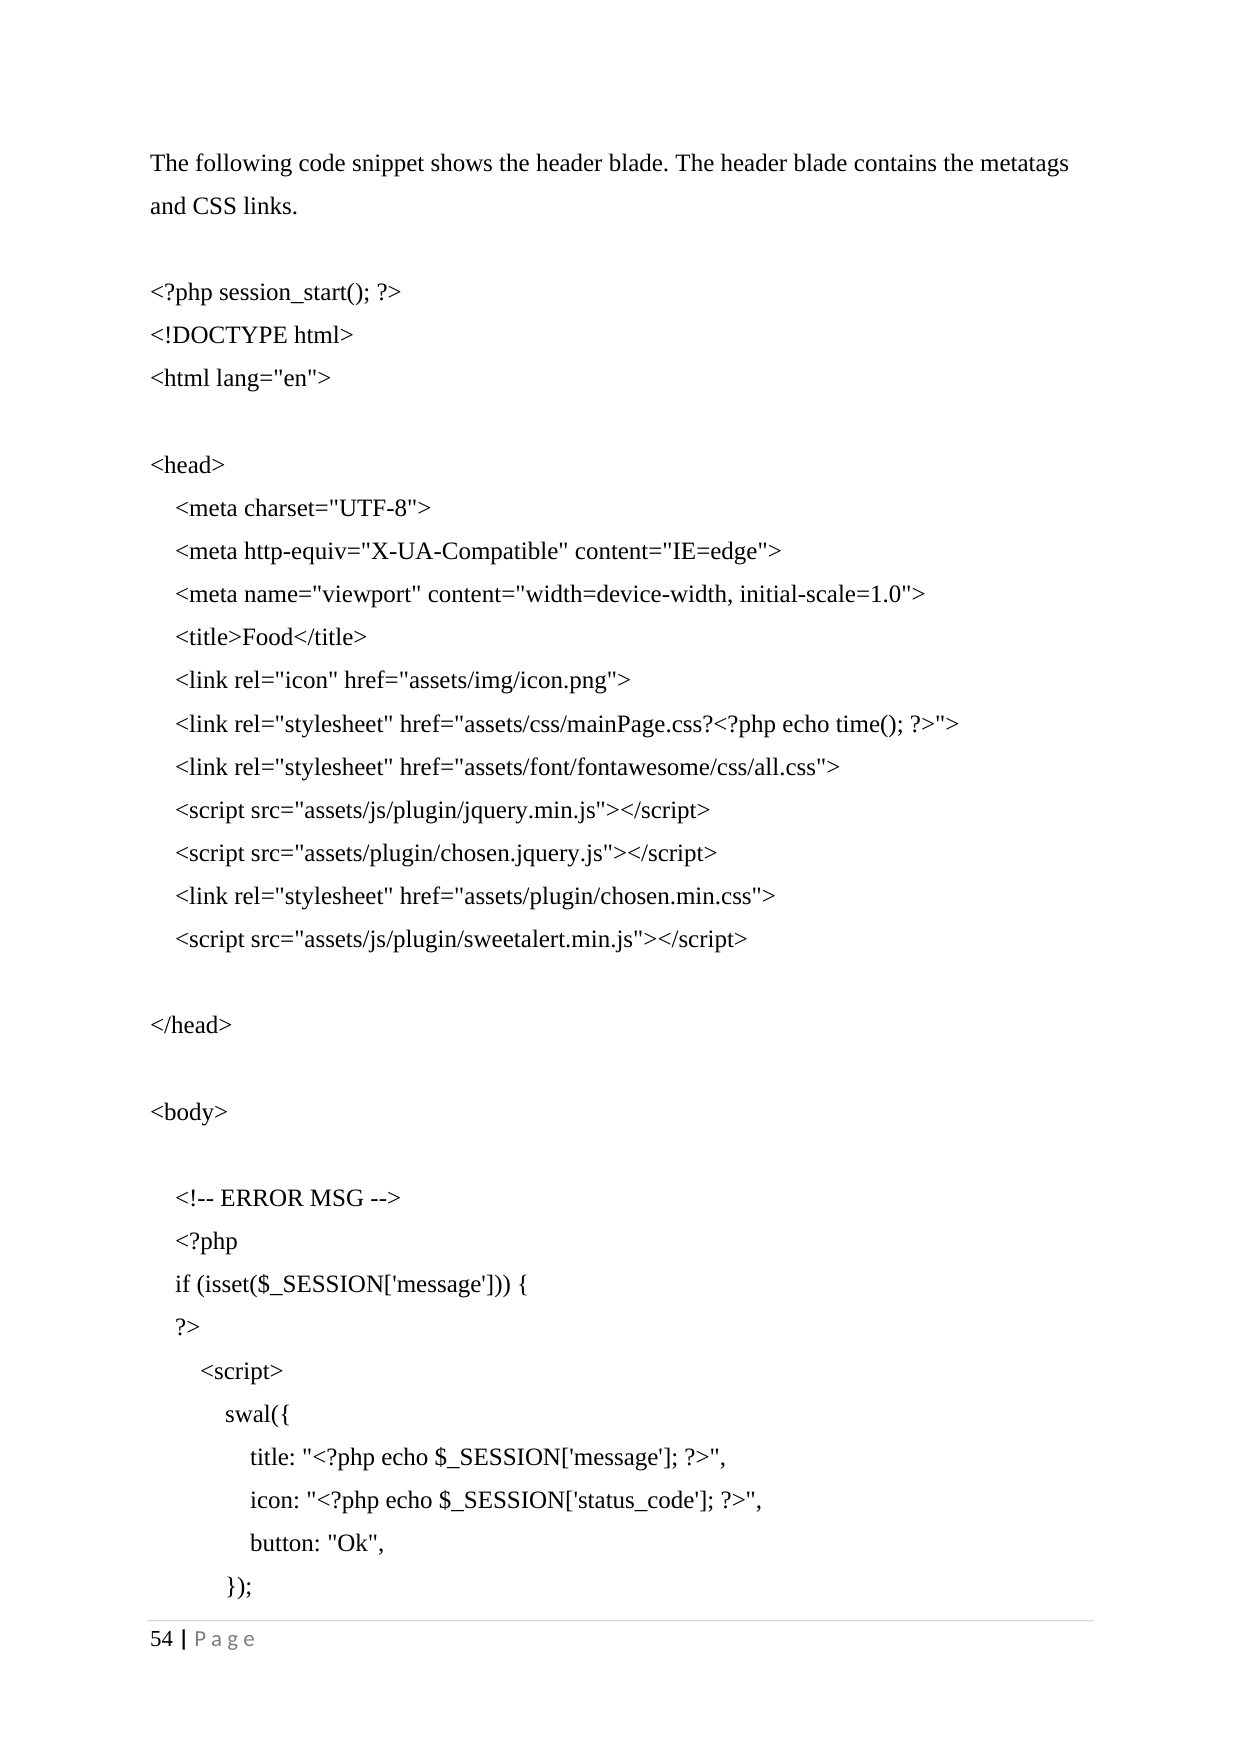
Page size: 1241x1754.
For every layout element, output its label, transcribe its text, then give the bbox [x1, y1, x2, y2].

text </head> [150, 1011, 1211, 1039]
text ?> [175, 1312, 1211, 1341]
text <!DOCTYPE html> [150, 321, 1211, 349]
text <meta http-equiv="X-UA-Compatible" content="IE=edge"> [175, 536, 1211, 565]
text <html lang="en"> [150, 363, 1211, 392]
text The following code snippet shows the header blade. The header blade contains the metatags and CSS links. [150, 148, 1076, 220]
text <head> [150, 450, 1211, 478]
text <!-- ERROR MSG --> [175, 1183, 1211, 1212]
text title: "<?php echo $_SESSION['message']; ?>", icon: "<?php echo $_SESSION['status_code']; ?>", button: "Ok", [250, 1442, 764, 1557]
text <link rel="stylesheet" href="assets/font/fontawesome/css/all.css"> [175, 752, 1211, 781]
text <link rel="stylesheet" href="assets/css/mainPage.css?<?php echo time(); ?>"> [175, 709, 1211, 737]
text <meta name="viewport" content="width=device-width, initial-scale=1.0"> [175, 579, 1211, 608]
text <?php session_start(); ?> [150, 277, 1211, 306]
text <script src="assets/js/plugin/sweetalert.min.js"></script> [175, 924, 1211, 953]
text if (isset($_SESSION['message'])) { [175, 1269, 1211, 1298]
text <body> [150, 1097, 1211, 1126]
text <?php [175, 1226, 1211, 1255]
text <script src="assets/js/plugin/jquery.min.js"></script> [175, 795, 1211, 824]
text <link rel="icon" href="assets/img/icon.png"> [175, 666, 1211, 694]
text <script src="assets/plugin/chosen.jquery.js"></script> [175, 838, 1211, 867]
text <title>Food</title> [175, 622, 1211, 651]
text <script> swal({ [200, 1356, 293, 1428]
text <link rel="stylesheet" href="assets/plugin/chosen.min.css"> [175, 881, 1211, 910]
text }); [225, 1571, 1211, 1600]
text <meta charset="UTF-8"> [175, 493, 1211, 522]
